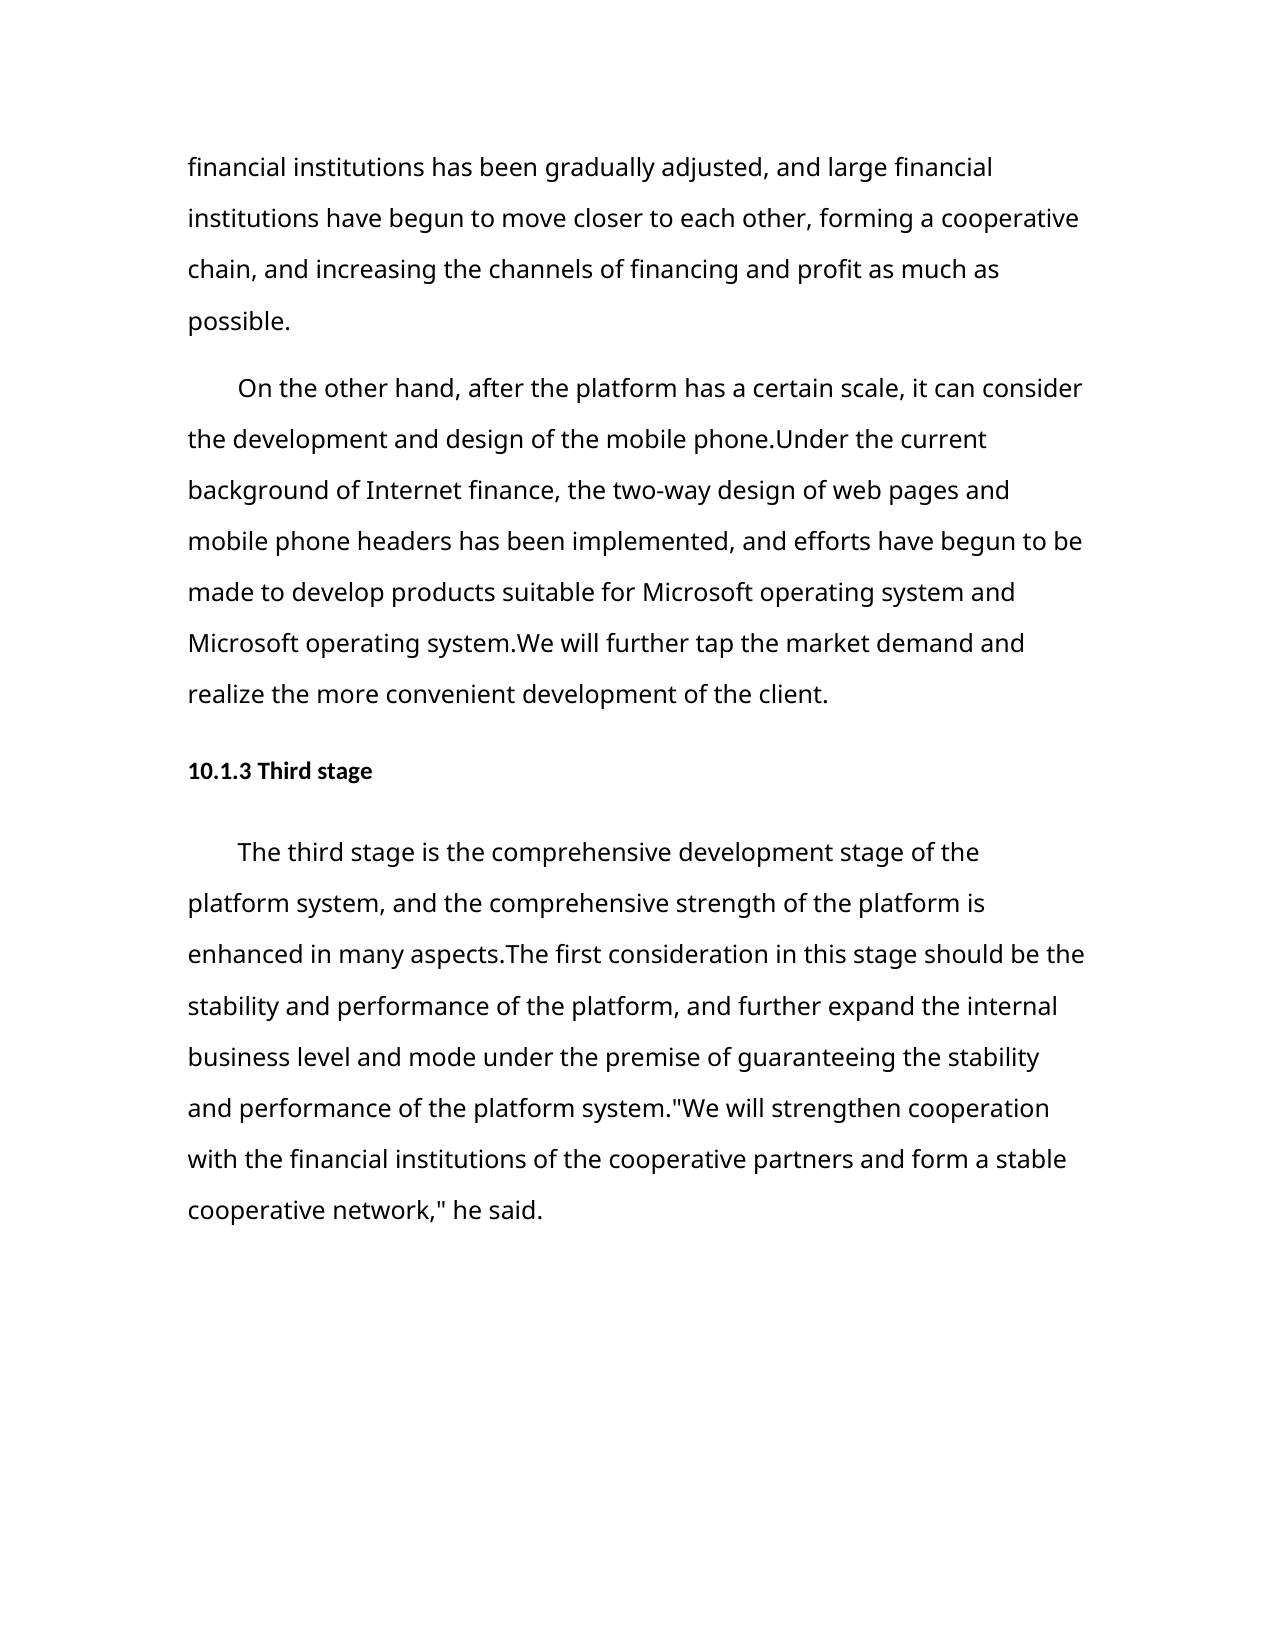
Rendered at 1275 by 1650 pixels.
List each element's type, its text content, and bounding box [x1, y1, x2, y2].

subtitle 10.1.3 Third stage [187, 755, 1087, 786]
text On the other hand, after the platform has a certain scale, it can consider the development and design of the mobile phone.Under the current background of Internet finance, the two-way design of web pages and mobile phone headers has been implemented, and efforts have begun to be made to develop products suitable for Microsoft operating system and Microsoft operating system.We will further tap the market demand and realize the more convenient development of the client. [187, 371, 1087, 711]
text The third stage is the comprehensive development stage of the platform system, and the comprehensive strength of the platform is enhanced in many aspects.The first consideration in this stage should be the stability and performance of the platform, and further expand the internal business level and mode under the premise of guaranteeing the stability and performance of the platform system."We will strengthen cooperation with the financial institutions of the cooperative partners and form a stable cooperative network," he said. [187, 835, 1087, 1226]
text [187, 150, 1087, 337]
